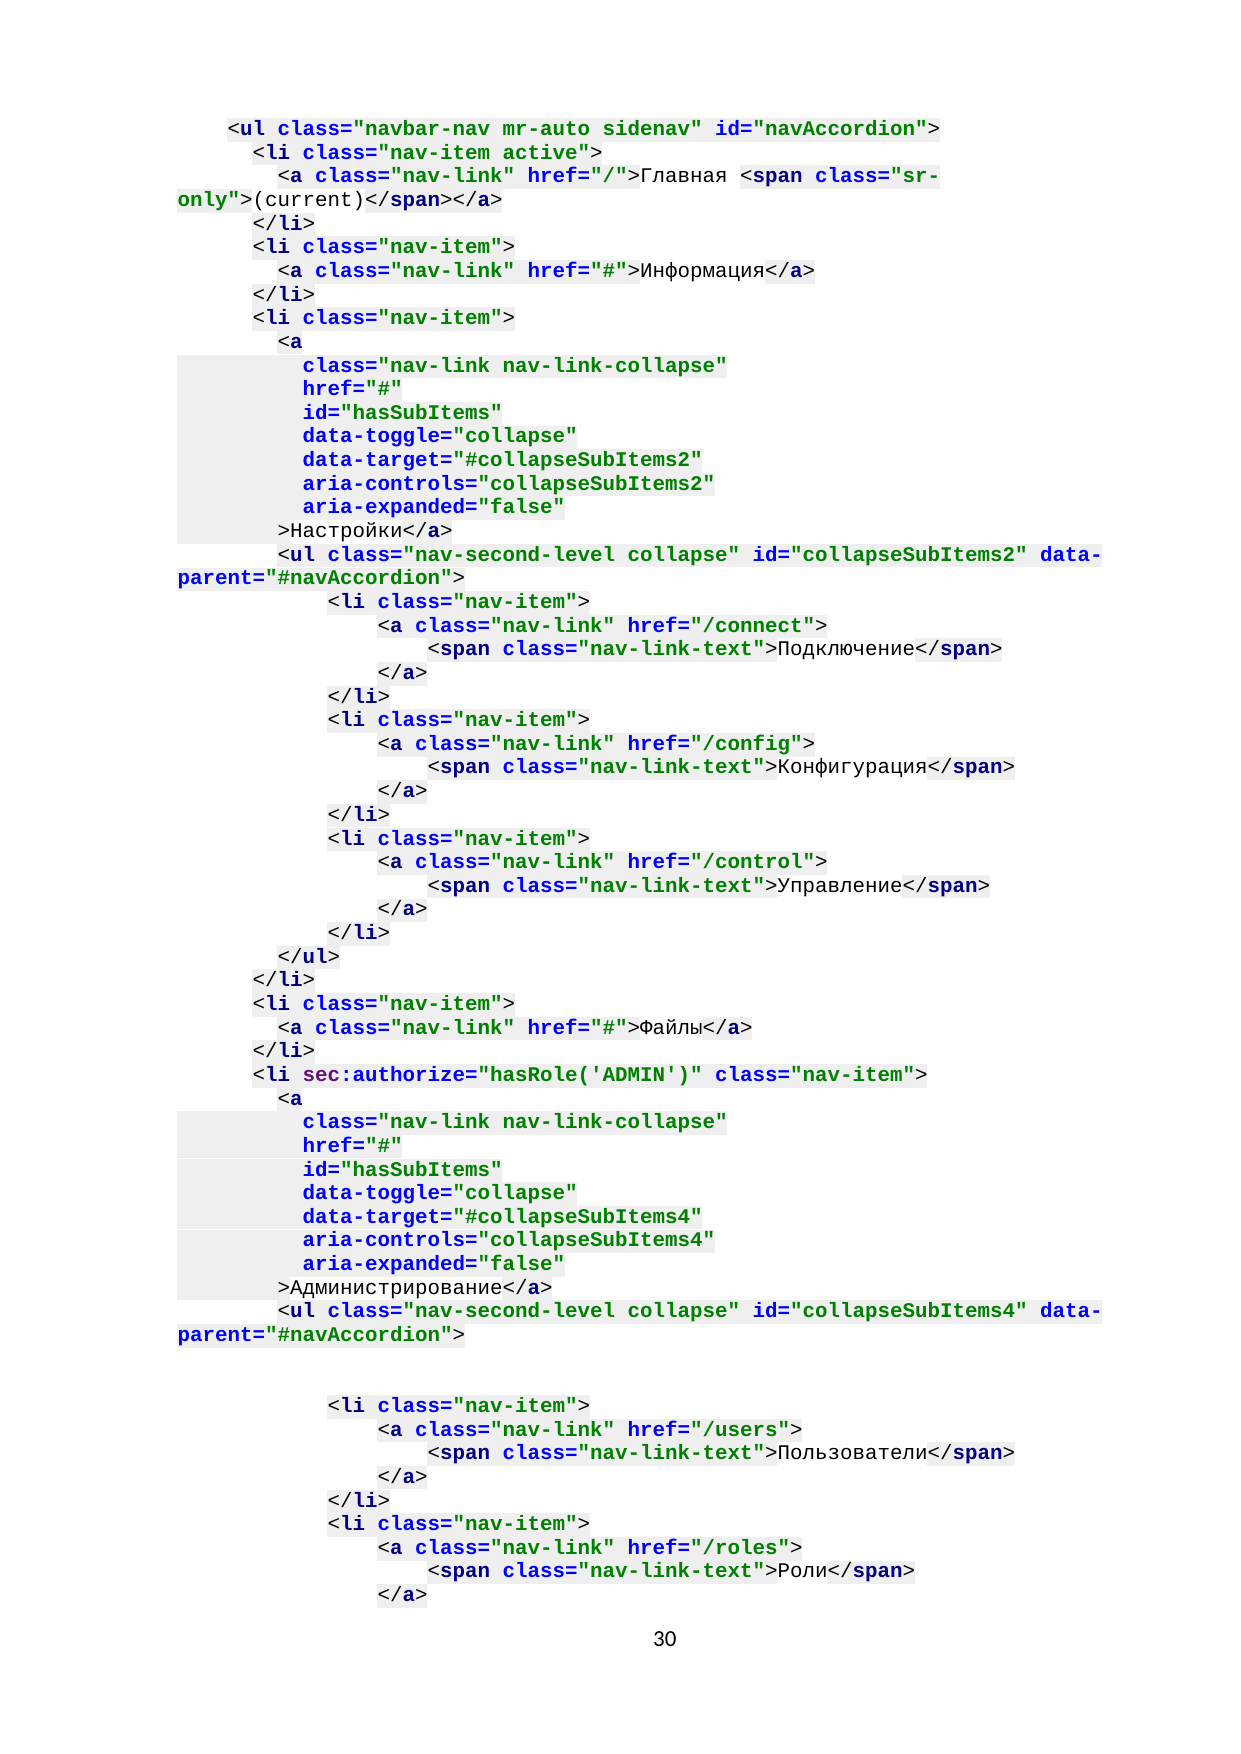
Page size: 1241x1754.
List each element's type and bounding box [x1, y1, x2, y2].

text [177, 118, 1152, 1608]
